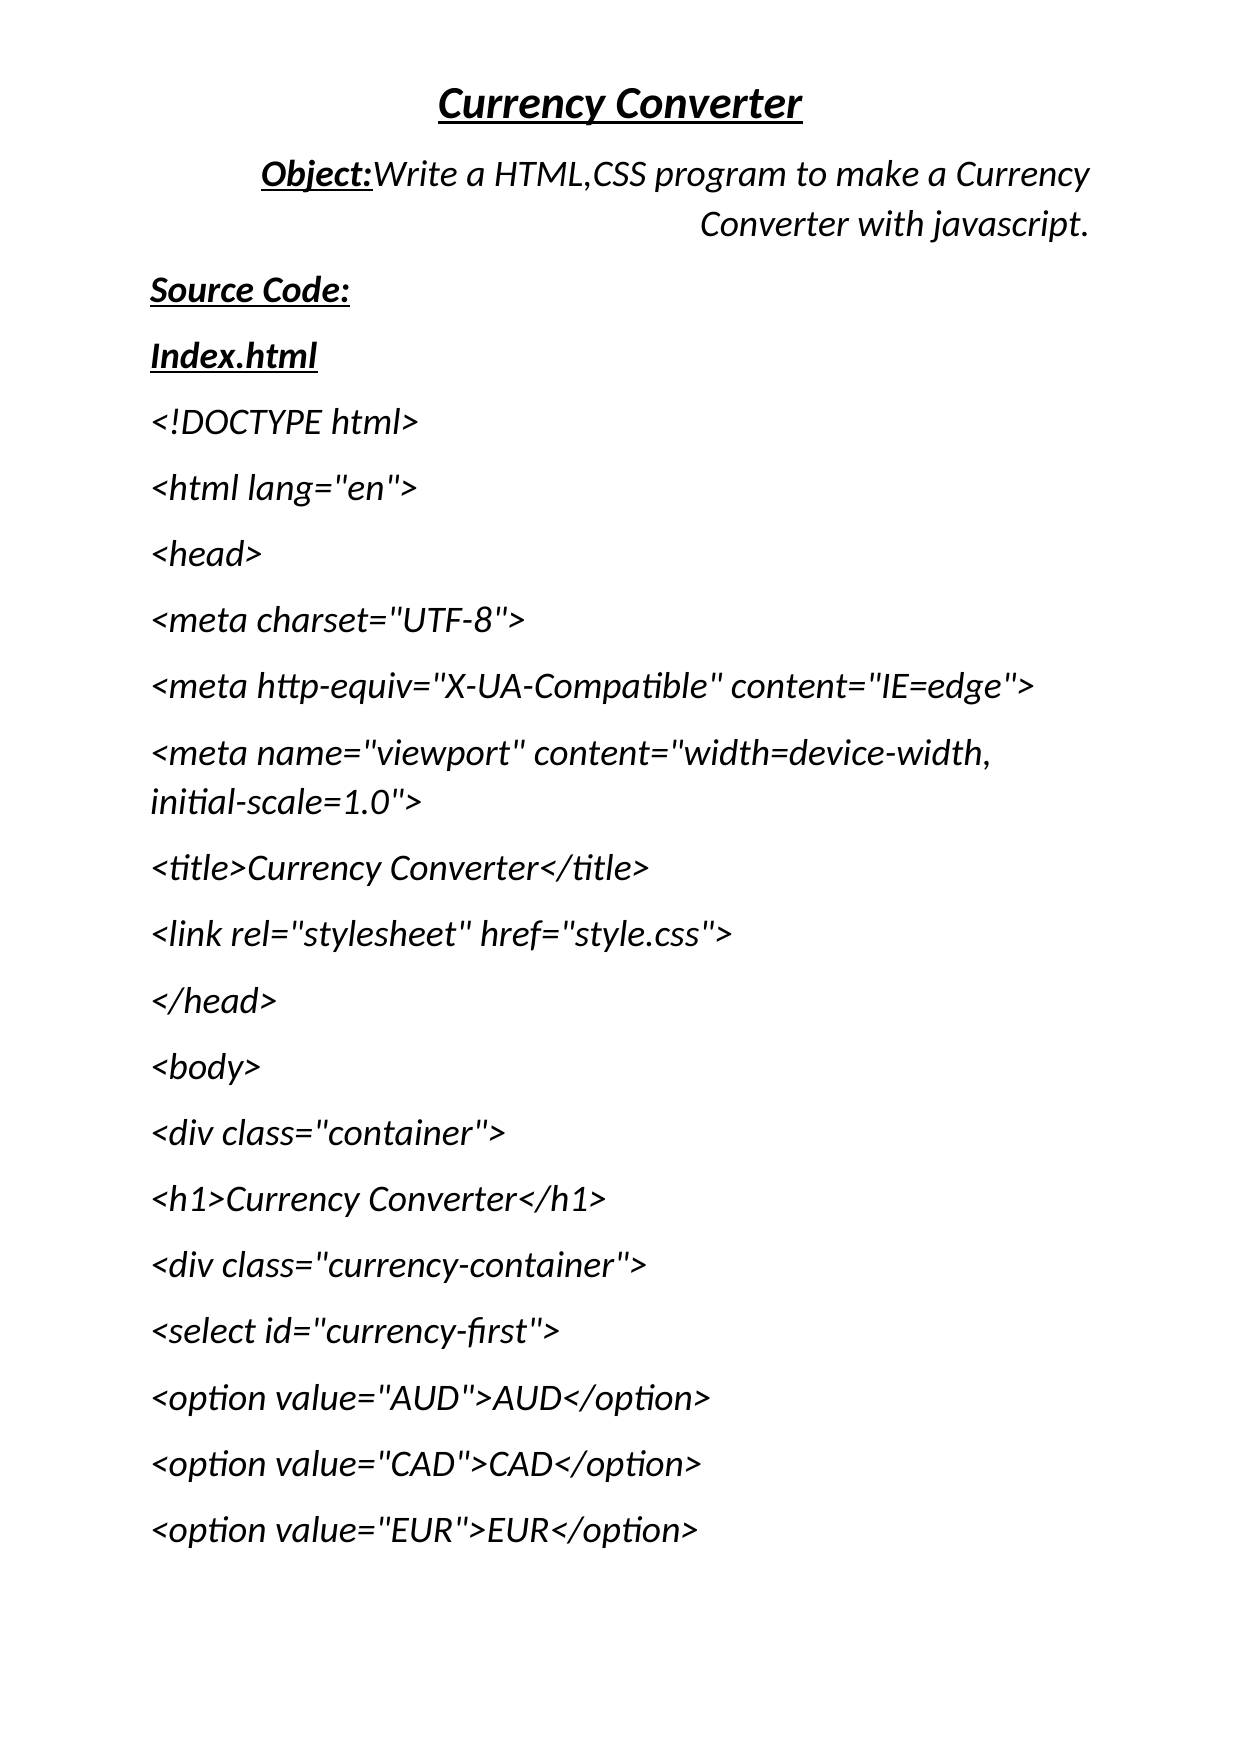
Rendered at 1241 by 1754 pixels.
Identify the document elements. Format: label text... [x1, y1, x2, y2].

text Index.html [150, 332, 1090, 378]
text Object:Write a HTML,CSS program to make a Currency Converter with javascript. [150, 150, 1090, 245]
text <div class="currency-container"> [150, 1241, 1090, 1287]
text <!DOCTYPE html> [150, 398, 1090, 444]
text Source Code: [150, 266, 1090, 311]
text <meta charset="UTF-8"> [150, 596, 1090, 642]
text <option value="AUD">AUD</option> [150, 1373, 1090, 1419]
text <h1>Currency Converter</h1> [150, 1175, 1090, 1221]
text <div class="container"> [150, 1109, 1090, 1155]
text <option value="EUR">EUR</option> [150, 1506, 1090, 1552]
text <option value="CAD">CAD</option> [150, 1439, 1090, 1485]
text <meta name="viewport" content="width=device-width, initial-scale=1.0"> [150, 729, 1090, 824]
text </head> [150, 977, 1090, 1022]
text <select id="currency-first"> [150, 1307, 1090, 1353]
text <link rel="stylesheet" href="style.css"> [150, 910, 1090, 956]
text <title>Currency Converter</title> [150, 844, 1090, 890]
text <head> [150, 530, 1090, 576]
text <meta http-equiv="X-UA-Compatible" content="IE=edge"> [150, 662, 1090, 708]
text <html lang="en"> [150, 464, 1090, 510]
text <body> [150, 1043, 1090, 1088]
